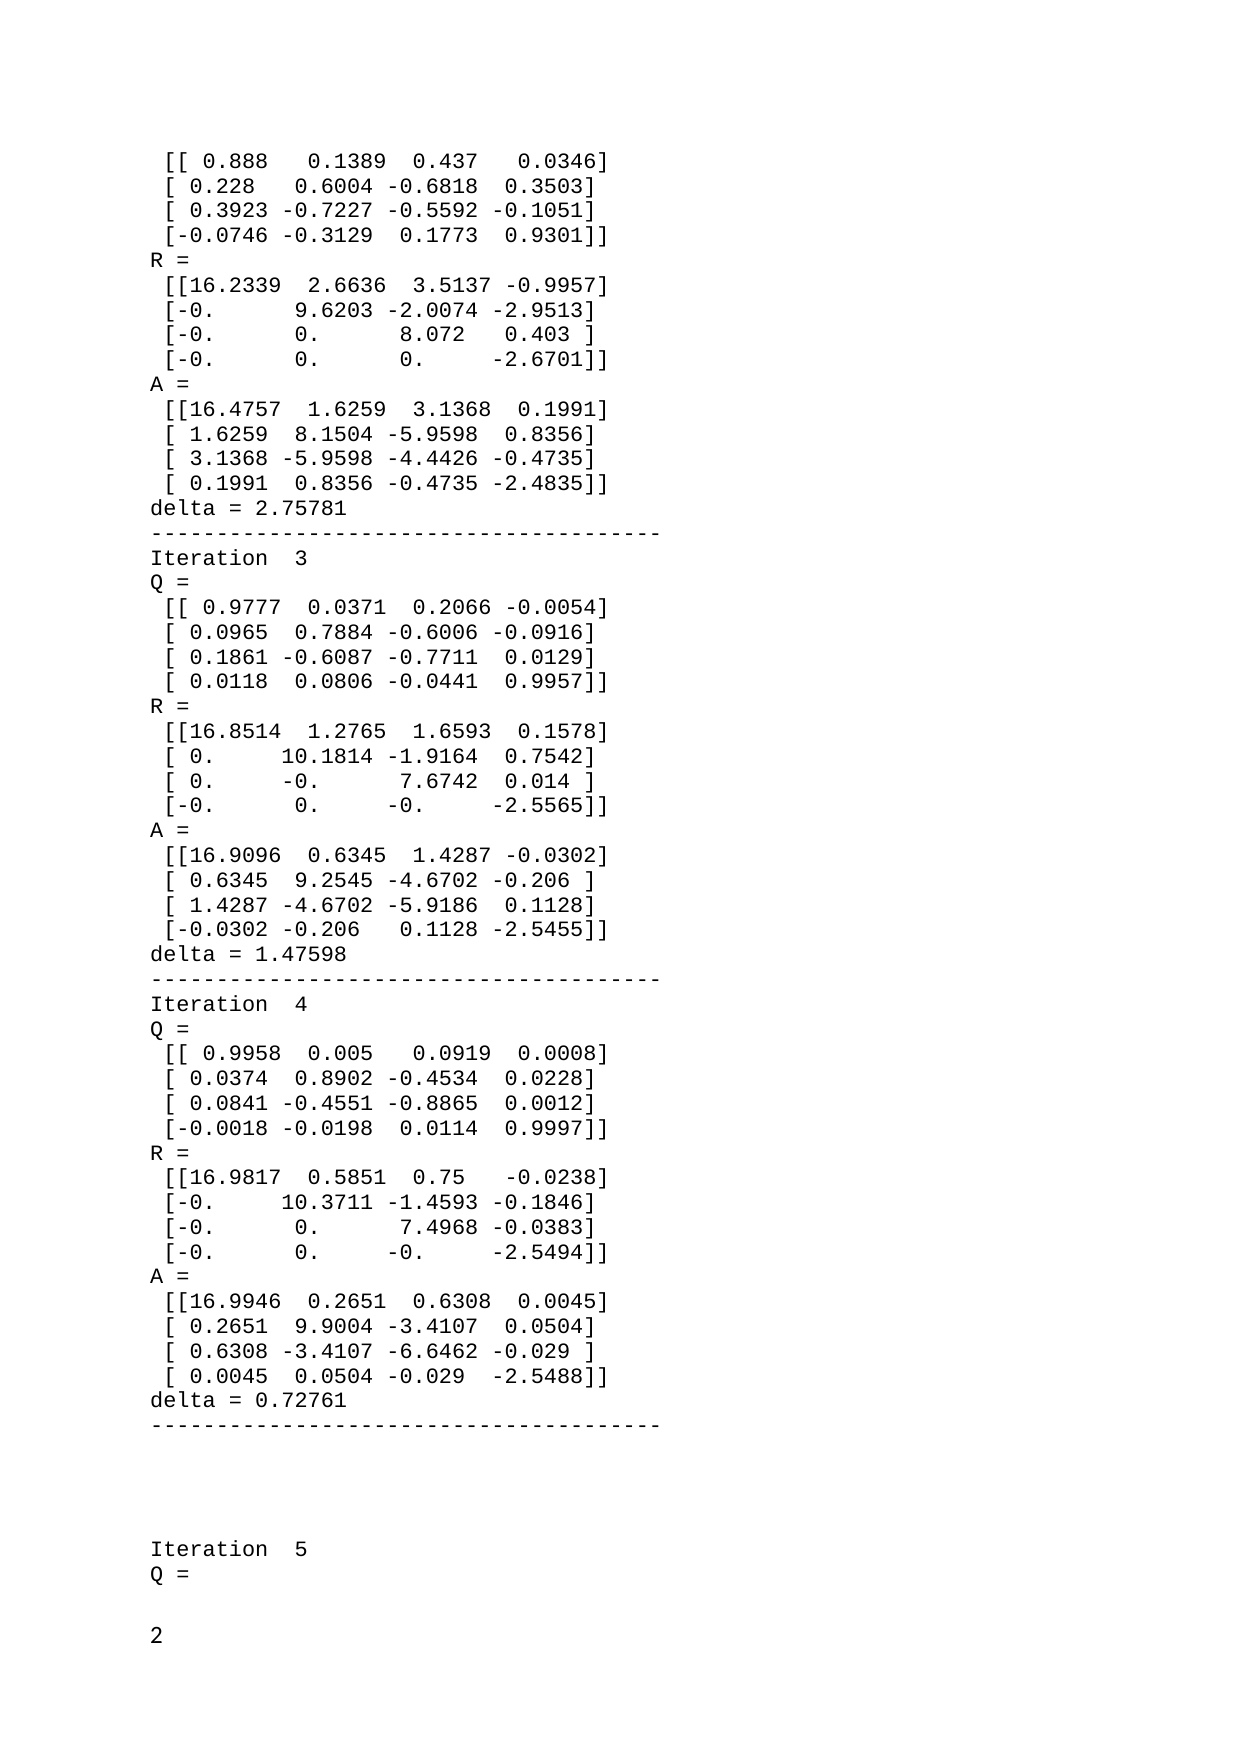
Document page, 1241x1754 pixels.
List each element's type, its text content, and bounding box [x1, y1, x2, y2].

text [ 0. -0. 7.6742 0.014 ] [150, 770, 1090, 794]
text [[16.9096 0.6345 1.4287 -0.0302] [150, 844, 1090, 869]
text delta = 1.47598 [150, 943, 1090, 968]
text [ 0.0045 0.0504 -0.029 -2.5488]] [150, 1365, 1090, 1389]
text R = [150, 1142, 1090, 1166]
text [ 1.4287 -4.6702 -5.9186 0.1128] [150, 894, 1090, 918]
text --------------------------------------- [150, 522, 1090, 547]
text Q = [150, 571, 1090, 596]
text R = [150, 249, 1090, 274]
text [ 0.1991 0.8356 -0.4735 -2.4835]] [150, 472, 1090, 497]
text [ 1.6259 8.1504 -5.9598 0.8356] [150, 423, 1090, 447]
text A = [150, 819, 1090, 844]
text delta = 2.75781 [150, 497, 1090, 522]
text [-0. 9.6203 -2.0074 -2.9513] [150, 299, 1090, 323]
text [[ 0.9777 0.0371 0.2066 -0.0054] [150, 596, 1090, 621]
text [-0.0746 -0.3129 0.1773 0.9301]] [150, 224, 1090, 249]
text [[16.8514 1.2765 1.6593 0.1578] [150, 720, 1090, 745]
text [ 0.6308 -3.4107 -6.6462 -0.029 ] [150, 1340, 1090, 1365]
text Iteration 4 [150, 993, 1090, 1018]
text [[16.4757 1.6259 3.1368 0.1991] [150, 398, 1090, 423]
text Iteration 3 [150, 547, 1090, 571]
text [-0. 0. 0. -2.6701]] [150, 348, 1090, 373]
text [ 0.0965 0.7884 -0.6006 -0.0916] [150, 621, 1090, 646]
text Iteration 5 [150, 1538, 1090, 1563]
text A = [150, 373, 1090, 398]
text --------------------------------------- [150, 968, 1090, 993]
text [-0.0302 -0.206 0.1128 -2.5455]] [150, 918, 1090, 943]
text [[ 0.9958 0.005 0.0919 0.0008] [150, 1042, 1090, 1067]
text A = [150, 1266, 1090, 1290]
text Q = [150, 1018, 1090, 1042]
text [-0. 0. -0. -2.5494]] [150, 1241, 1090, 1266]
text [-0. 0. -0. -2.5565]] [150, 794, 1090, 819]
text [ 3.1368 -5.9598 -4.4426 -0.4735] [150, 447, 1090, 472]
text [-0.0018 -0.0198 0.0114 0.9997]] [150, 1117, 1090, 1142]
text [[16.9817 0.5851 0.75 -0.0238] [150, 1166, 1090, 1191]
text [ 0.0118 0.0806 -0.0441 0.9957]] [150, 671, 1090, 695]
text [[ 0.888 0.1389 0.437 0.0346] [150, 150, 1090, 175]
text [ 0.0374 0.8902 -0.4534 0.0228] [150, 1067, 1090, 1092]
text [ 0.3923 -0.7227 -0.5592 -0.1051] [150, 199, 1090, 224]
text [-0. 0. 7.4968 -0.0383] [150, 1216, 1090, 1241]
text [ 0.0841 -0.4551 -0.8865 0.0012] [150, 1092, 1090, 1117]
text R = [150, 695, 1090, 720]
text [ 0.228 0.6004 -0.6818 0.3503] [150, 175, 1090, 199]
text [ 0. 10.1814 -1.9164 0.7542] [150, 745, 1090, 770]
text delta = 0.72761 [150, 1389, 1090, 1414]
text [ 0.2651 9.9004 -3.4107 0.0504] [150, 1315, 1090, 1340]
text [ 0.6345 9.2545 -4.6702 -0.206 ] [150, 869, 1090, 894]
text [-0. 10.3711 -1.4593 -0.1846] [150, 1191, 1090, 1216]
text --------------------------------------- [150, 1414, 1090, 1439]
text Q = [150, 1563, 1090, 1588]
text [[16.2339 2.6636 3.5137 -0.9957] [150, 274, 1090, 299]
text [ 0.1861 -0.6087 -0.7711 0.0129] [150, 646, 1090, 671]
text [[16.9946 0.2651 0.6308 0.0045] [150, 1290, 1090, 1315]
text [-0. 0. 8.072 0.403 ] [150, 323, 1090, 348]
